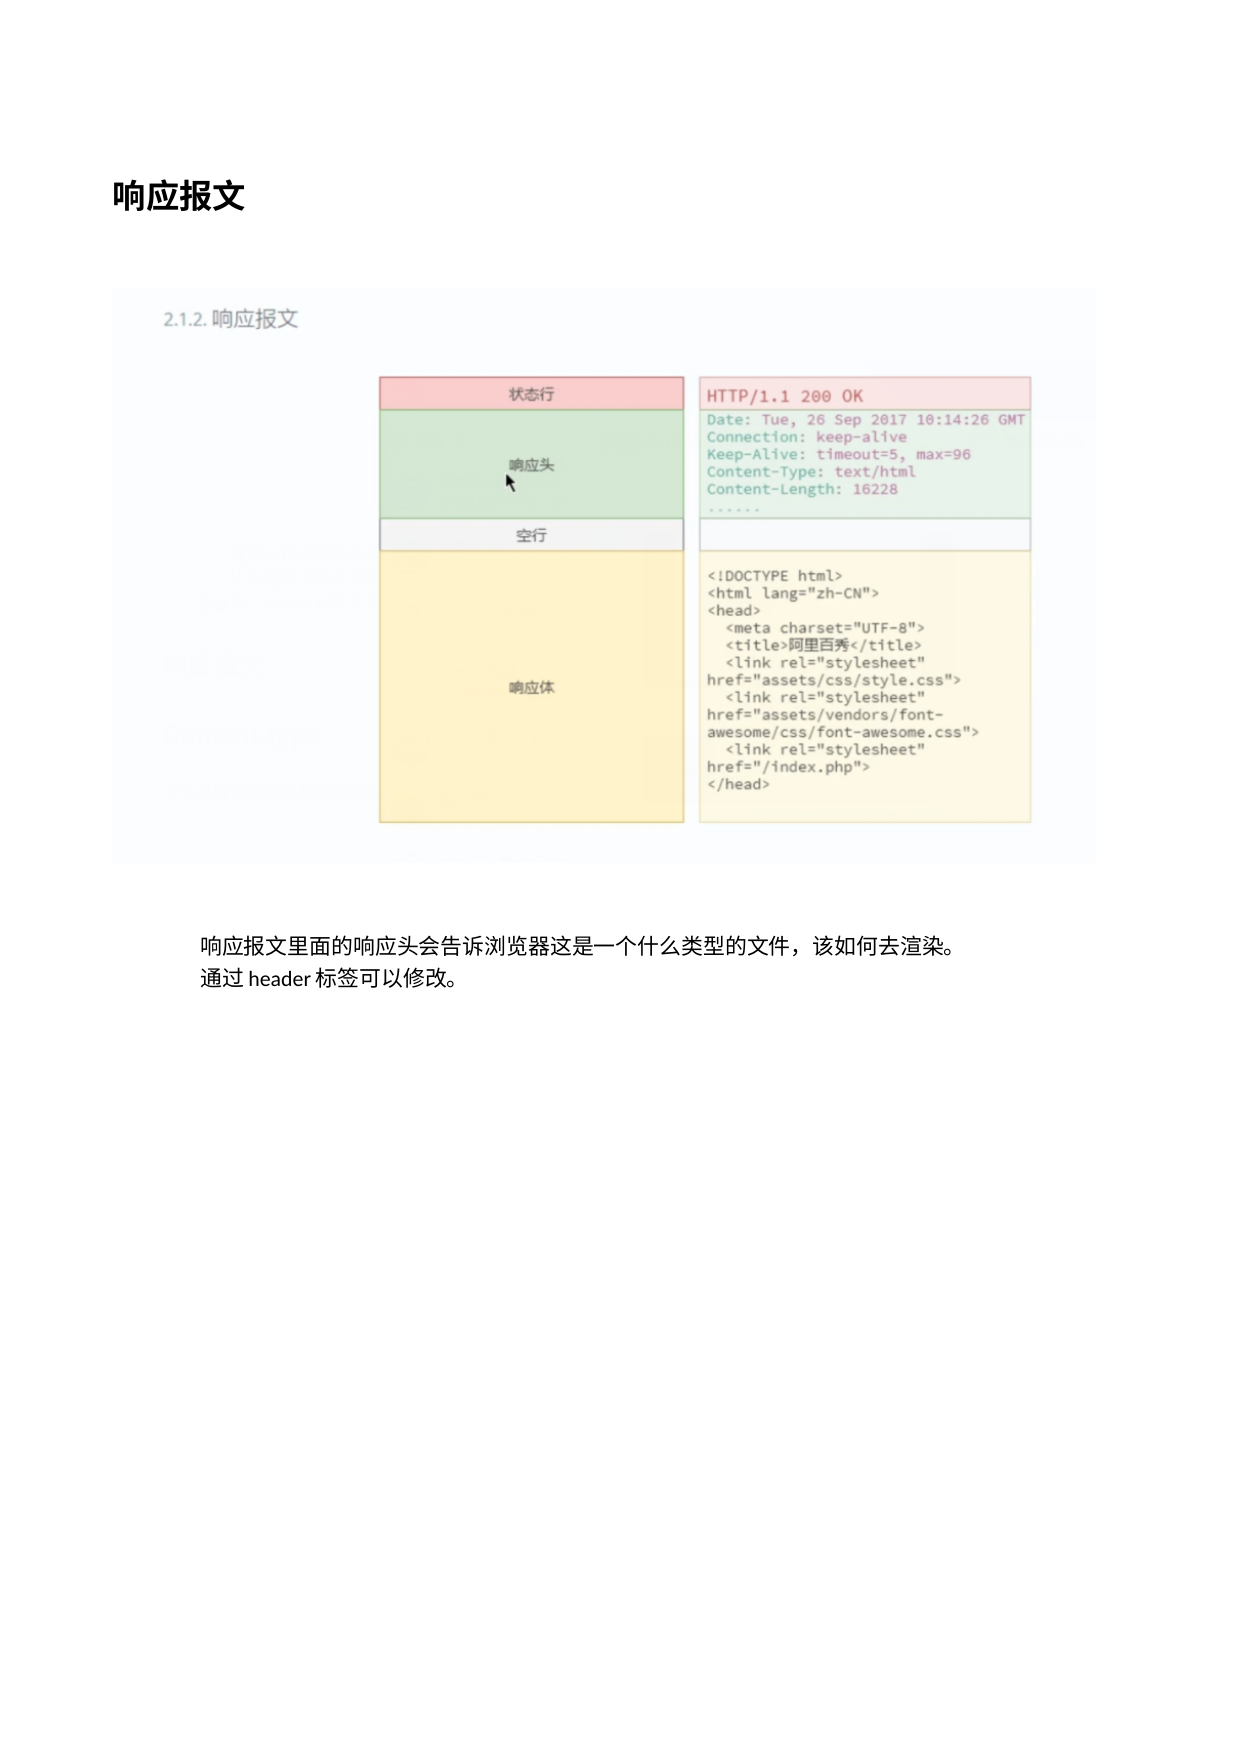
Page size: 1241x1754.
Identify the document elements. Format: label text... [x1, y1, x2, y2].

text 响应报文里面的响应头会告诉浏览器这是一个什么类型的文件，该如何去渲染。 [156, 928, 1128, 961]
picture [112, 288, 1097, 863]
subtitle 响应报文 [112, 162, 1128, 227]
text 通过header标签可以修改。 [156, 961, 1128, 993]
